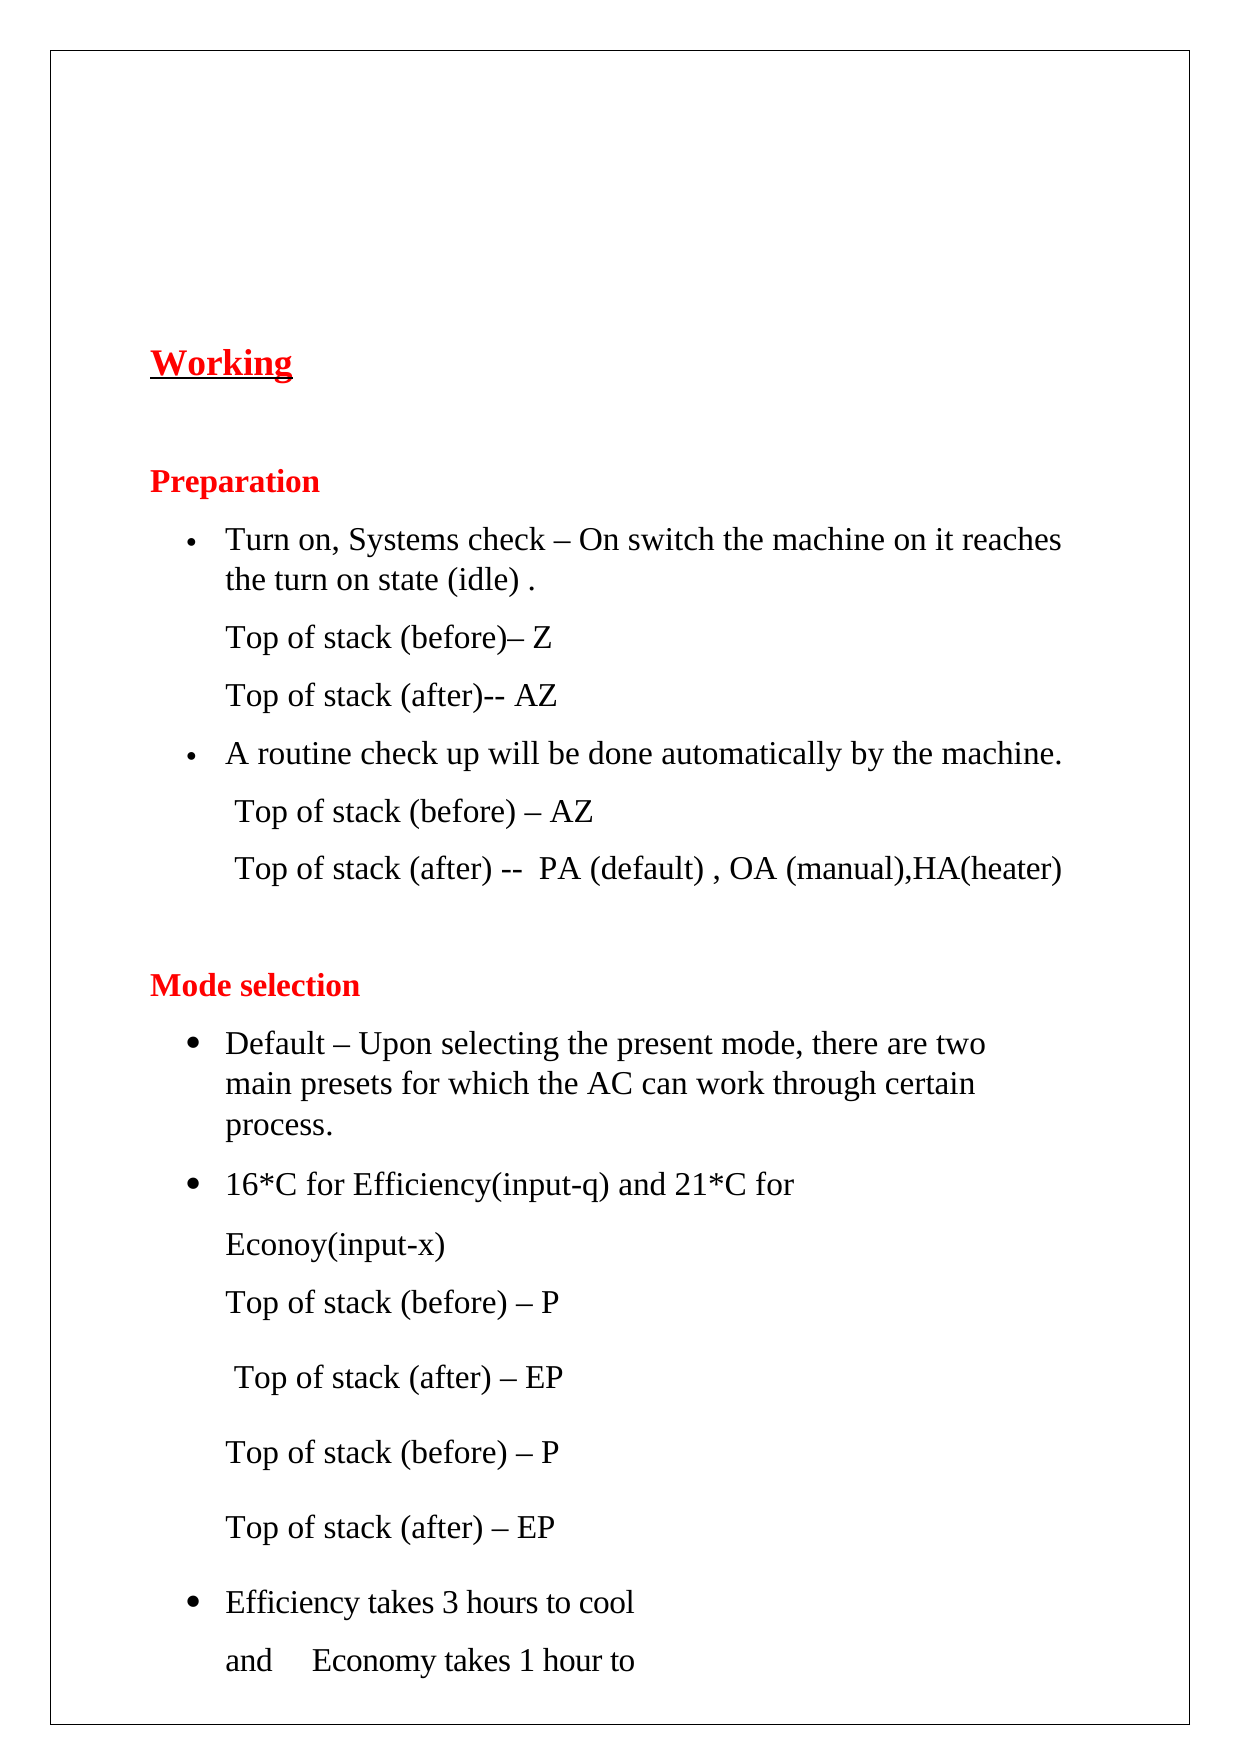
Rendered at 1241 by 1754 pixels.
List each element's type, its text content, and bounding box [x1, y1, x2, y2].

text Top of stack (before) – P [225, 1282, 655, 1320]
subtitle Preparation [150, 461, 1111, 499]
list 16*C for Efficiency(input-q) and 21*C for [187, 1164, 1042, 1202]
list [187, 1582, 655, 1678]
subtitle Mode selection [150, 965, 1111, 1004]
list A routine check up will be done automatically by the machine. Top of stack (before) – AZ [187, 733, 1063, 830]
subtitle Working [150, 340, 1111, 383]
list Turn on, Systems check – On switch the machine on it reaches the turn on state (idle) . [187, 519, 1062, 598]
text Top of stack (after) – EP [225, 1357, 655, 1395]
text Top of stack (before)– Z Top of stack (after)-- AZ [225, 617, 604, 713]
text Top of stack (after) -- PA (default) , OA (manual),HA(heater) [234, 850, 1111, 887]
list Econoy(input-x) [225, 1224, 1042, 1262]
list Default – Upon selecting the present mode, there are two main presets for which the AC can work through certain process. [187, 1023, 1042, 1143]
text Top of stack (before) – P [225, 1432, 655, 1471]
text Top of stack (after) – EP [225, 1507, 655, 1546]
